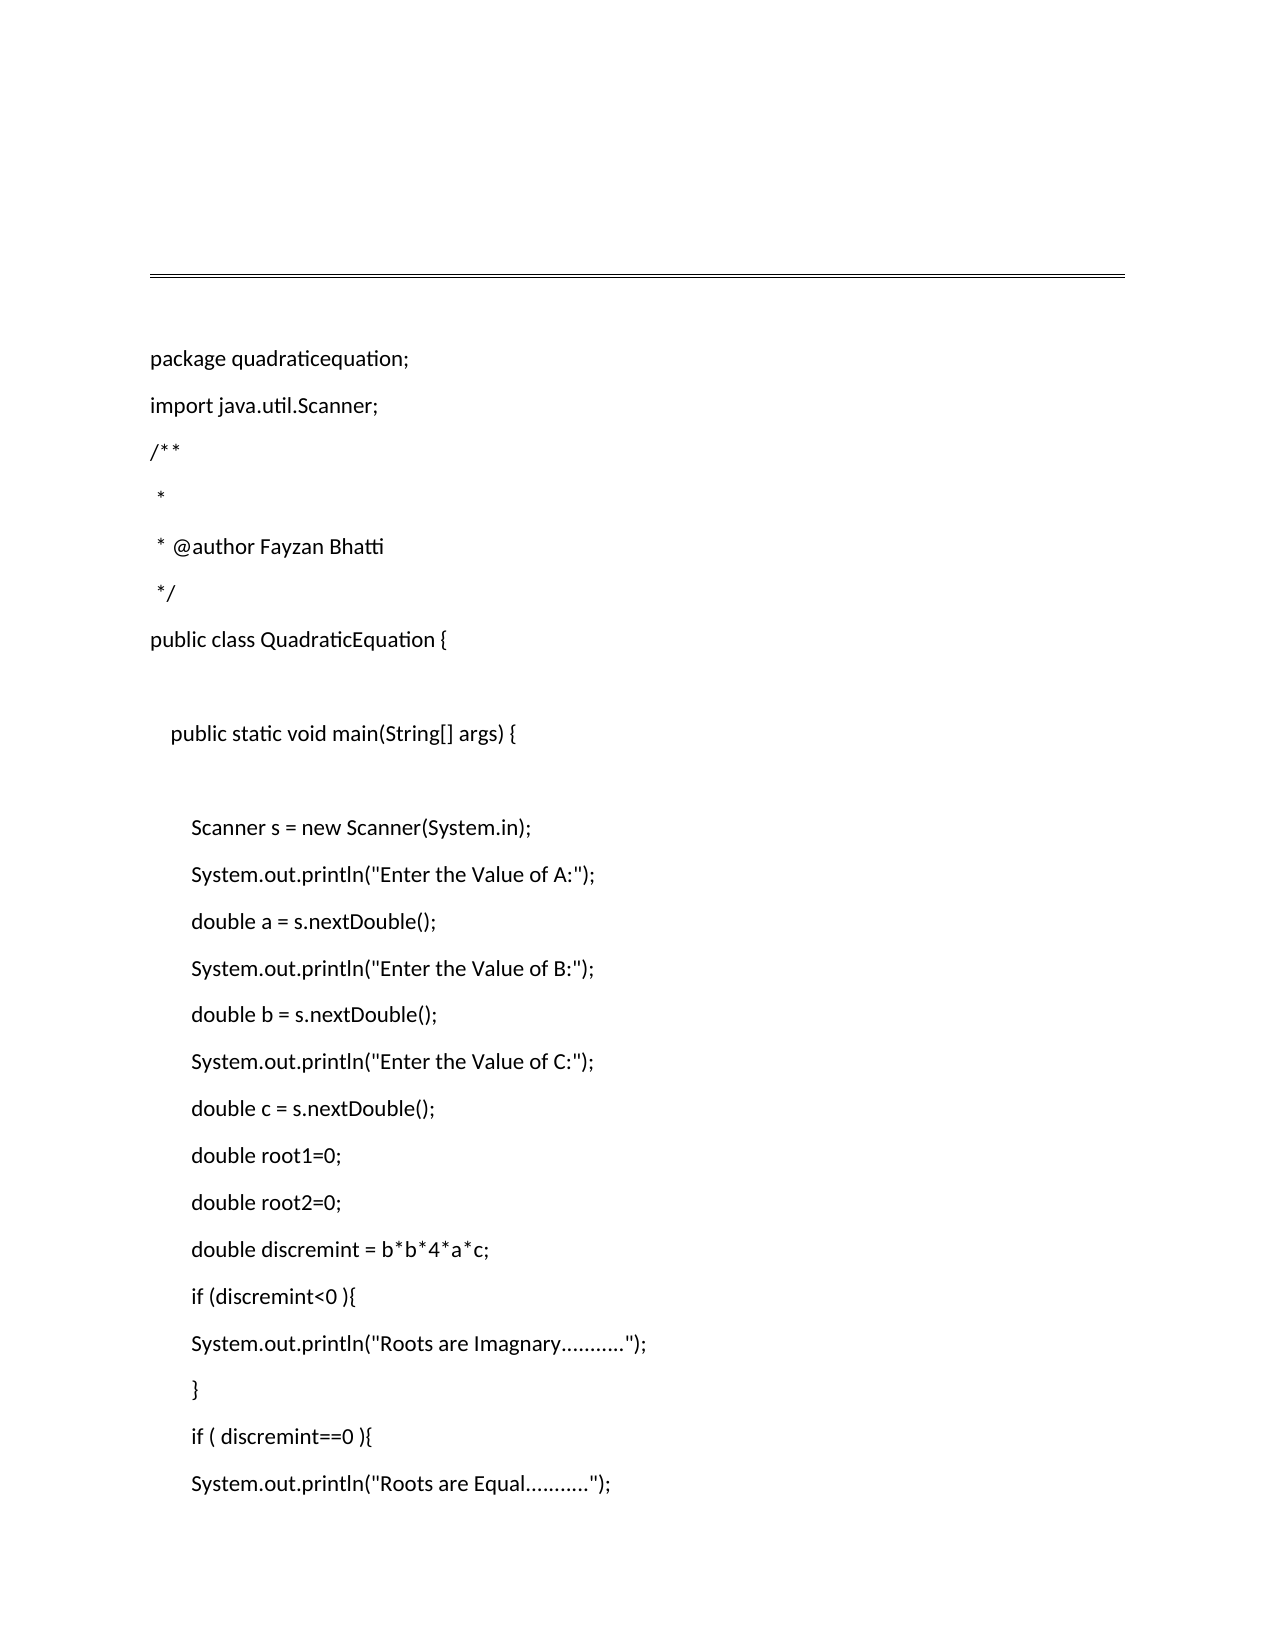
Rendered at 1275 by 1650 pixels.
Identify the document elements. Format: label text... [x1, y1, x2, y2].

text if ( discremint==0 ){ [150, 1422, 1125, 1450]
text * @author Fayzan Bhatti [150, 532, 1125, 560]
text System.out.println("Enter the Value of B:"); [150, 954, 1125, 982]
text double b = s.nextDouble(); [150, 1001, 1125, 1028]
text public static void main(String[] args) { [150, 719, 1125, 747]
text System.out.println("Roots are Imagnary..........."); [150, 1329, 1125, 1357]
text import java.util.Scanner; [150, 391, 1125, 419]
text public class QuadraticEquation { [150, 626, 1125, 653]
text /** [150, 438, 1125, 466]
text System.out.println("Enter the Value of C:"); [150, 1047, 1125, 1075]
text package quadraticequation; [150, 344, 1125, 372]
text double discremint = b*b*4*a*c; [150, 1235, 1125, 1263]
text double c = s.nextDouble(); [150, 1094, 1125, 1122]
text */ [150, 579, 1125, 607]
text * [150, 485, 1125, 513]
text System.out.println("Roots are Equal..........."); [150, 1469, 1125, 1497]
text double a = s.nextDouble(); [150, 907, 1125, 935]
text Scanner s = new Scanner(System.in); [150, 813, 1125, 841]
text double root1=0; [150, 1141, 1125, 1169]
text } [150, 1376, 1125, 1403]
text double root2=0; [150, 1188, 1125, 1216]
text System.out.println("Enter the Value of A:"); [150, 860, 1125, 888]
text if (discremint<0 ){ [150, 1282, 1125, 1310]
